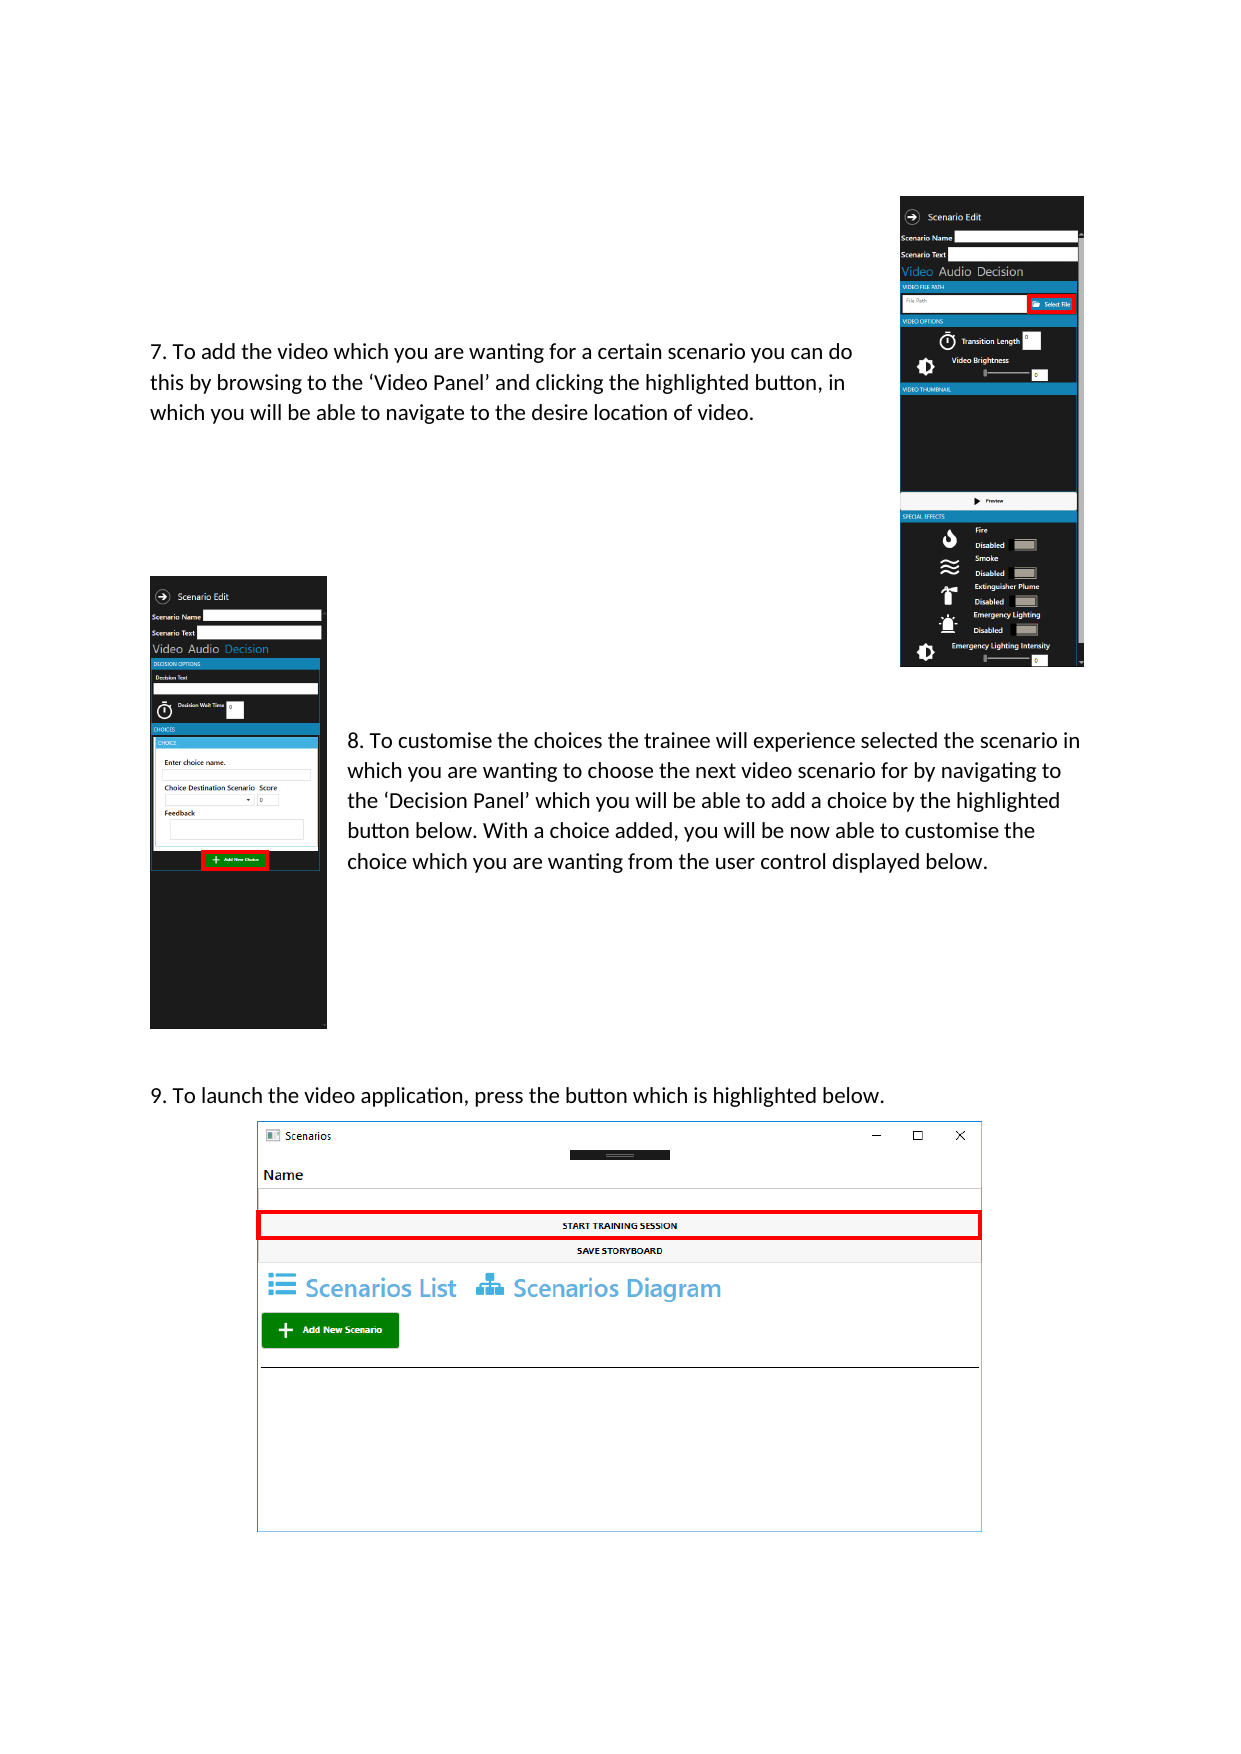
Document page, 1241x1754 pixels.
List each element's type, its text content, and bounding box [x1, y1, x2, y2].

text 7. To add the video which you are wanting for a certain scenario you can do this by browsing to the ‘Video Panel’ and clicking the highlighted button, in which you will be able to navigate to the desire location of video. [150, 337, 900, 426]
text 9. To launch the video application, press the button which is highlighted below. [150, 1081, 1090, 1109]
picture [257, 1121, 982, 1210]
picture [261, 1214, 978, 1236]
picture [257, 1240, 982, 1532]
picture [900, 196, 1084, 667]
text 8. To customise the choices the trainee will experience selected the scenario in which you are wanting to choose the next video scenario for by navigating to the ‘Decision Panel’ which you will be able to add a choice by the highlighted button below. With a choice added, you will be now able to customise the choice which you are wanting from the user control displayed below. [327, 726, 1090, 875]
picture [150, 576, 327, 1029]
